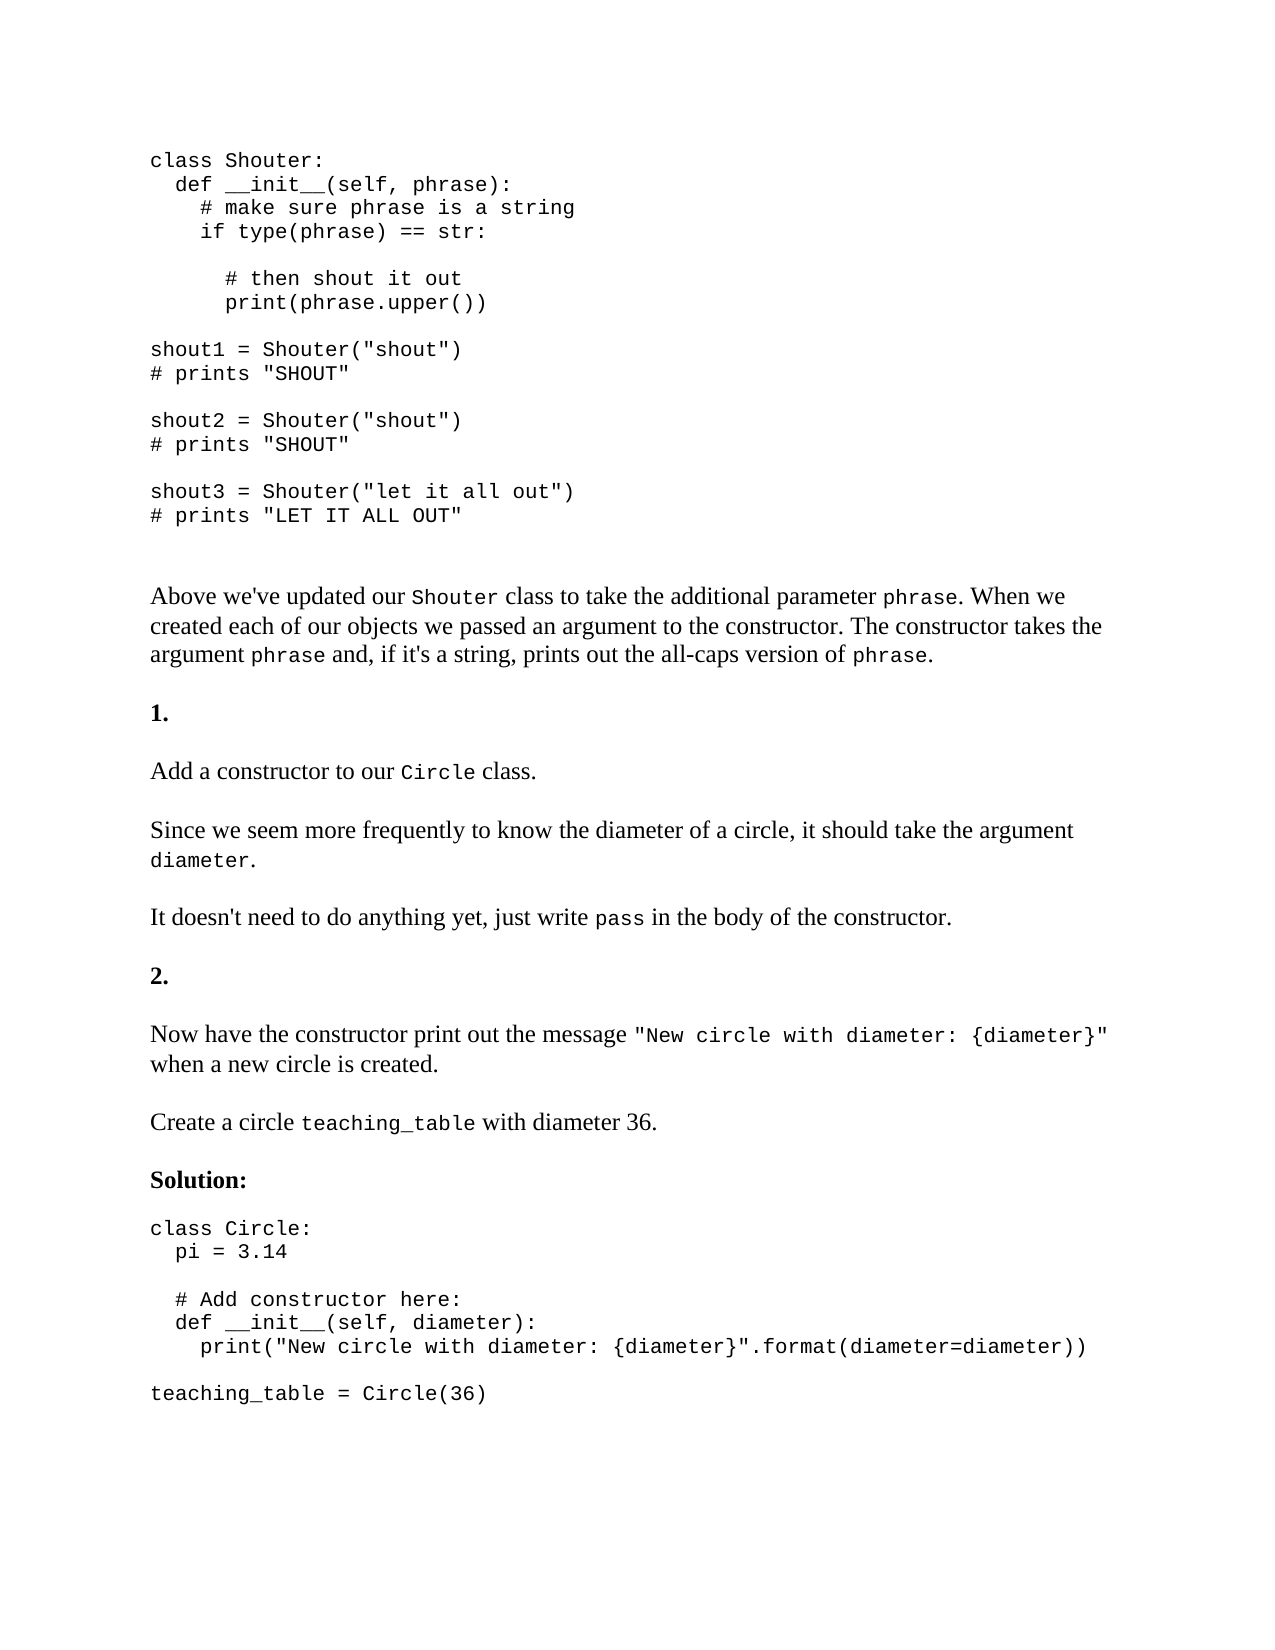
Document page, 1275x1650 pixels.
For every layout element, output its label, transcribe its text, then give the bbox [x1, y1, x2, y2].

text def __init__(self, diameter): [150, 1312, 1125, 1336]
text # prints "SHOUT" [150, 363, 1125, 386]
text pi = 3.14 [150, 1241, 1125, 1265]
text class Circle: [150, 1218, 1125, 1241]
text print("New circle with diameter: {diameter}".format(diameter=diameter)) [150, 1336, 1125, 1359]
text Now have the constructor print out the message "New circle with diameter: {diameter}" when a new circle is created. [150, 1019, 1125, 1077]
text Create a circle teaching_table with diameter 36. [150, 1107, 1125, 1136]
text # Add constructor here: [150, 1289, 1125, 1312]
text class Shouter: [150, 150, 1125, 174]
text 2. [150, 961, 1125, 990]
text # prints "SHOUT" [150, 434, 1125, 457]
text Since we seem more frequently to know the diameter of a circle, it should take the argument diameter. [150, 815, 1125, 873]
text # prints "LET IT ALL OUT" [150, 505, 1125, 528]
text def __init__(self, phrase): [150, 174, 1125, 197]
text Add a constructor to our Circle class. [150, 756, 1125, 786]
text shout1 = Shouter("shout") [150, 339, 1125, 363]
text teaching_table = Circle(36) [150, 1383, 1125, 1407]
text It doesn't need to do anything yet, just write pass in the body of the constructor. [150, 902, 1125, 932]
text 1. [150, 698, 1125, 727]
text Solution: [150, 1165, 1125, 1194]
text # make sure phrase is a string [150, 197, 1125, 221]
text # then shout it out [150, 268, 1125, 292]
text shout2 = Shouter("shout") [150, 410, 1125, 434]
text shout3 = Shouter("let it all out") [150, 481, 1125, 505]
text print(phrase.upper()) [150, 292, 1125, 316]
text Above we've updated our Shouter class to take the additional parameter phrase. When we created each of our objects we passed an argument to the constructor. The constructor takes the argument phrase and, if it's a string, prints out the all-caps version of phrase. [150, 581, 1125, 669]
text if type(phrase) == str: [150, 221, 1125, 244]
